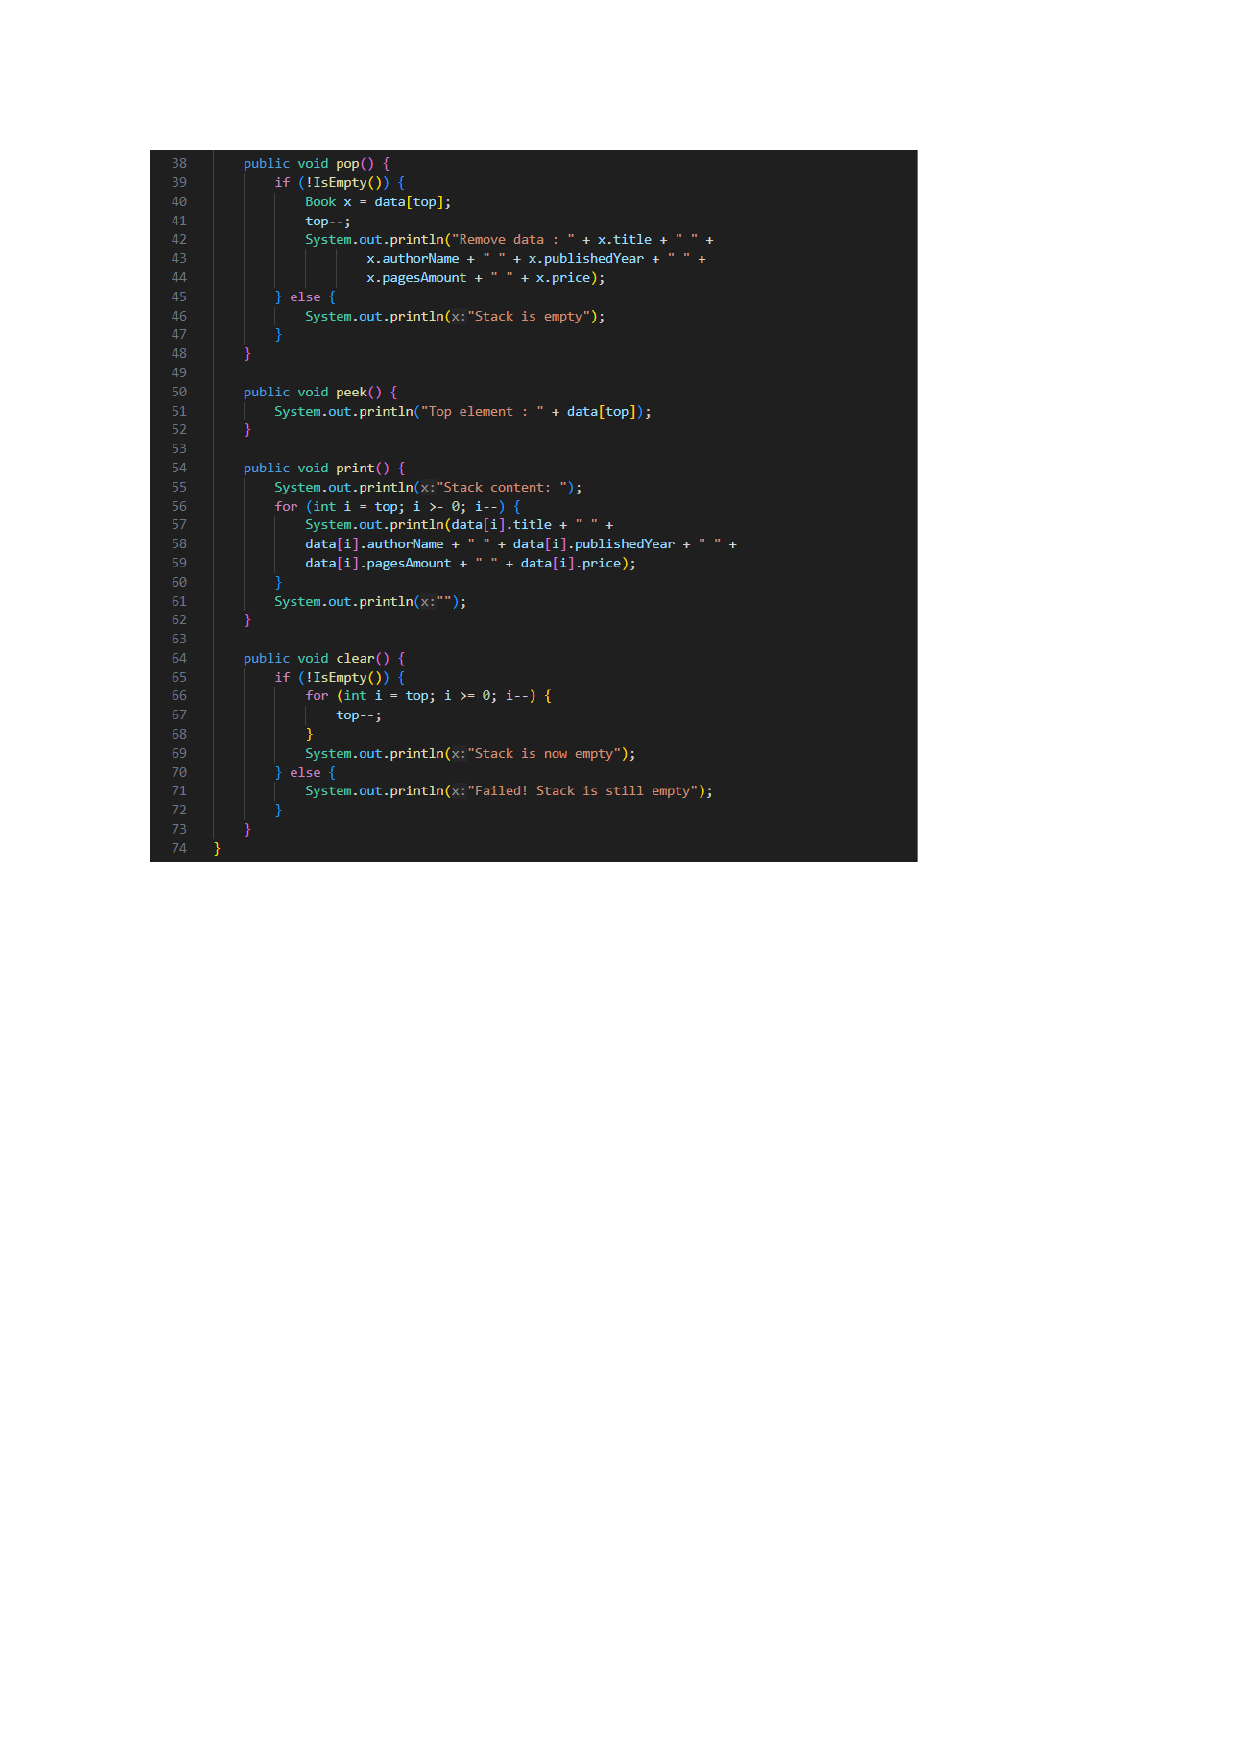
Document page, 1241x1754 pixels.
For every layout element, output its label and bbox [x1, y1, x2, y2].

picture [150, 150, 918, 862]
